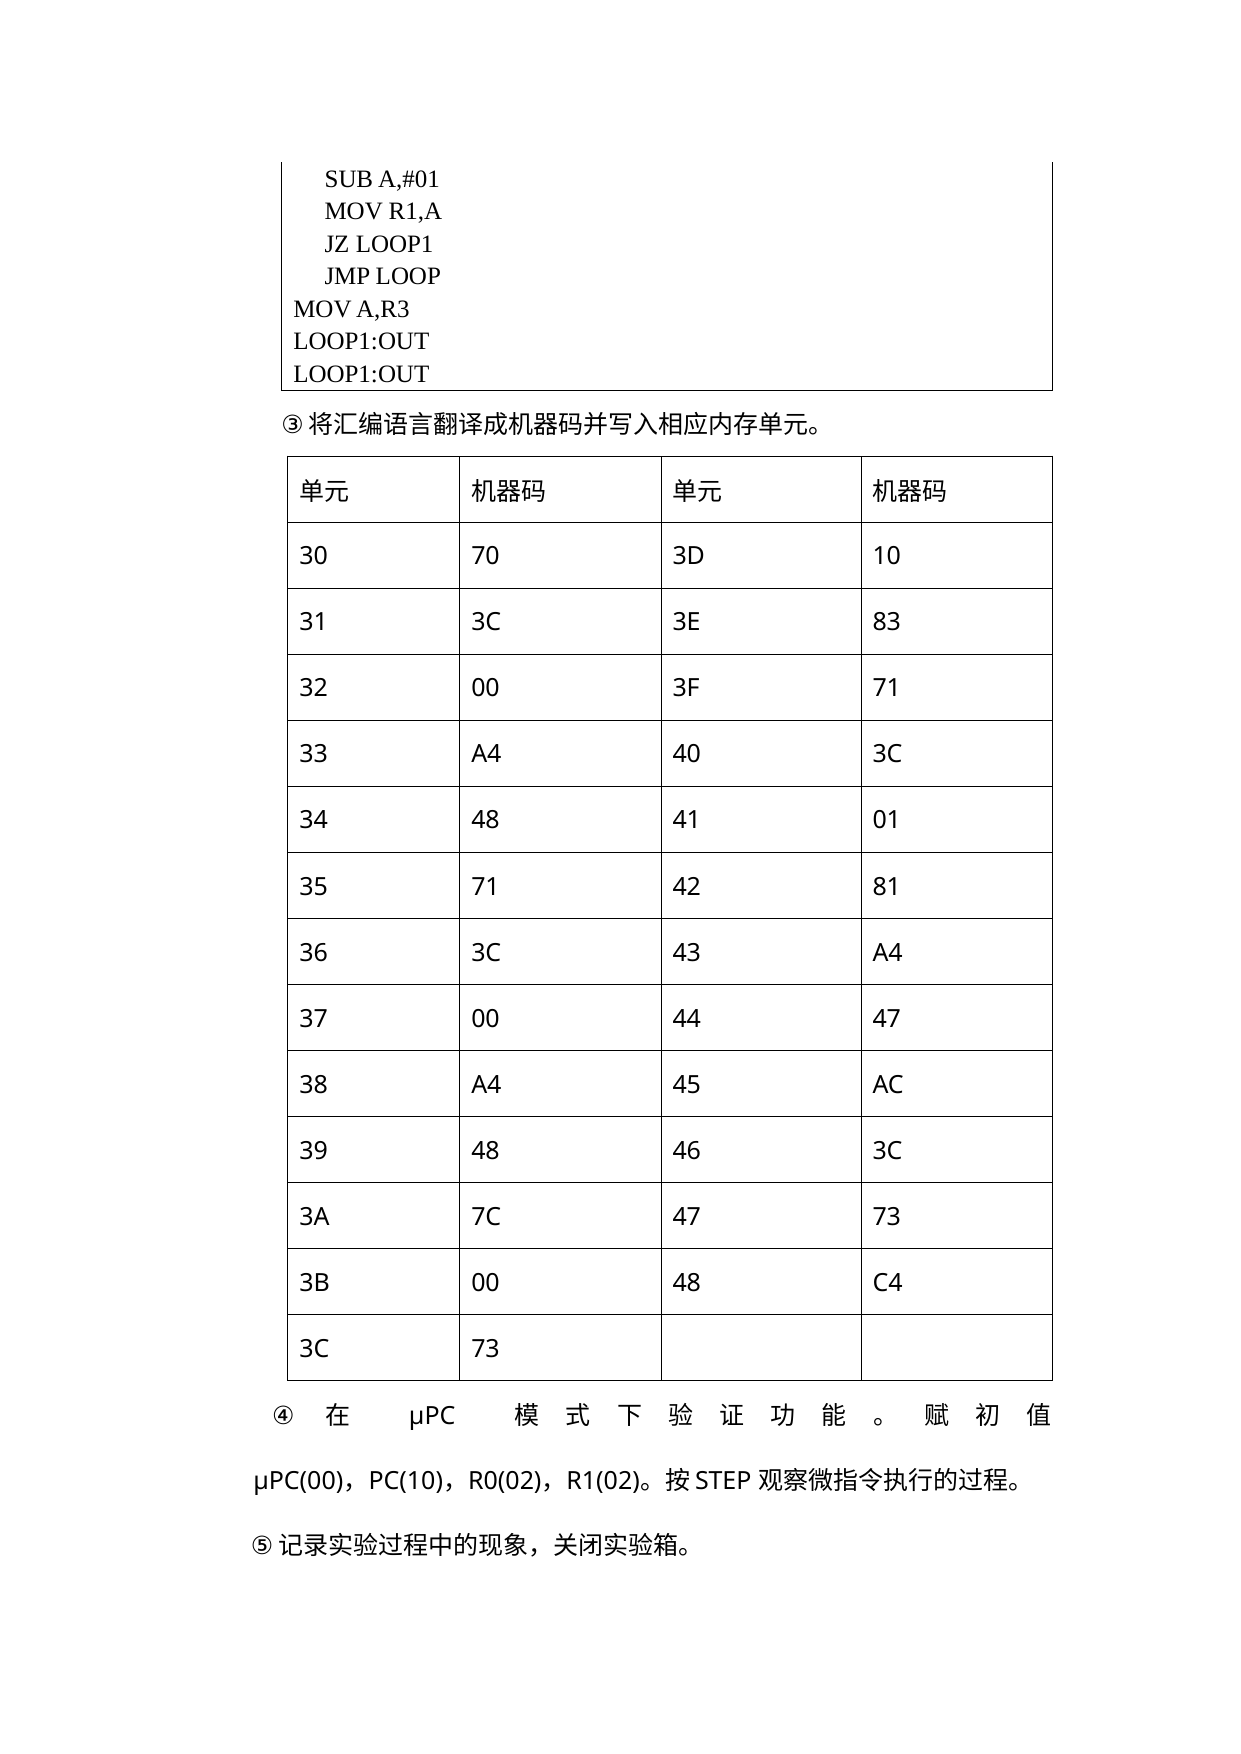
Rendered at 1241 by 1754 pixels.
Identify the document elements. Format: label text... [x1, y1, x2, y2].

table_cell 3D [662, 523, 861, 588]
table_cell 3C [288, 1315, 459, 1380]
table_cell JZ LOOP1 [282, 227, 1052, 259]
table_cell 48 [460, 1117, 661, 1182]
table_cell 01 [862, 787, 1052, 852]
table_cell 48 [460, 787, 661, 852]
table_cell 34 [288, 787, 459, 852]
table_cell 41 [662, 787, 861, 852]
table_cell 45 [662, 1051, 861, 1116]
table_cell LOOP1:OUT [282, 325, 1052, 357]
table_cell 71 [460, 853, 661, 918]
table_cell 36 [288, 919, 459, 984]
table_cell 3C [862, 1117, 1052, 1182]
text ④在 μPC 模式下验证功能。赋初值μPC(00)，PC(10)，R0(02)，R1(02)。按STEP 观察微指令执行的过程。 [253, 1381, 1053, 1511]
table_cell 3C [862, 721, 1052, 786]
text ③将汇编语言翻译成机器码并写入相应内存单元。 [187, 391, 1053, 456]
table_header 机器码 [460, 457, 661, 522]
table_cell JMP LOOP [282, 260, 1052, 292]
table_cell 35 [288, 853, 459, 918]
table_cell 47 [662, 1183, 861, 1248]
table_cell 44 [662, 985, 861, 1050]
table_cell 47 [862, 985, 1052, 1050]
table_cell 37 [288, 985, 459, 1050]
table_cell 71 [862, 655, 1052, 720]
table_cell 73 [460, 1315, 661, 1380]
table_cell 38 [288, 1051, 459, 1116]
table_cell 00 [460, 1249, 661, 1314]
table_cell [662, 1315, 861, 1380]
table_cell MOV A,R3 [282, 292, 1052, 324]
table_cell 40 [662, 721, 861, 786]
table_cell 7C [460, 1183, 661, 1248]
table_cell 3E [662, 589, 861, 654]
text ⑤记录实验过程中的现象，关闭实验箱。 [187, 1511, 1053, 1576]
table_cell 3C [460, 919, 661, 984]
table_cell 39 [288, 1117, 459, 1182]
table_cell AC [862, 1051, 1052, 1116]
table_header 单元 [288, 457, 459, 522]
table_cell C4 [862, 1249, 1052, 1314]
table_cell 46 [662, 1117, 861, 1182]
table_cell 33 [288, 721, 459, 786]
table_cell 81 [862, 853, 1052, 918]
table_header 机器码 [862, 457, 1052, 522]
table_cell 70 [460, 523, 661, 588]
table_cell 48 [662, 1249, 861, 1314]
table_cell 43 [662, 919, 861, 984]
table_cell A4 [460, 1051, 661, 1116]
table_cell 00 [460, 655, 661, 720]
table_cell 3B [288, 1249, 459, 1314]
table_cell 32 [288, 655, 459, 720]
table_cell 10 [862, 523, 1052, 588]
table_cell 00 [460, 985, 661, 1050]
table_cell 30 [288, 523, 459, 588]
table_header 单元 [662, 457, 861, 522]
table_cell MOV R1,A [282, 195, 1052, 227]
table_cell 42 [662, 853, 861, 918]
table_cell SUB A,#01 [282, 162, 1052, 194]
table_cell A4 [460, 721, 661, 786]
table_cell 3F [662, 655, 861, 720]
table_cell LOOP1:OUT [282, 357, 1052, 389]
table_cell 73 [862, 1183, 1052, 1248]
table_cell A4 [862, 919, 1052, 984]
table_cell 3A [288, 1183, 459, 1248]
table_cell 31 [288, 589, 459, 654]
table_cell 3C [460, 589, 661, 654]
table_cell [862, 1315, 1052, 1380]
table_cell 83 [862, 589, 1052, 654]
